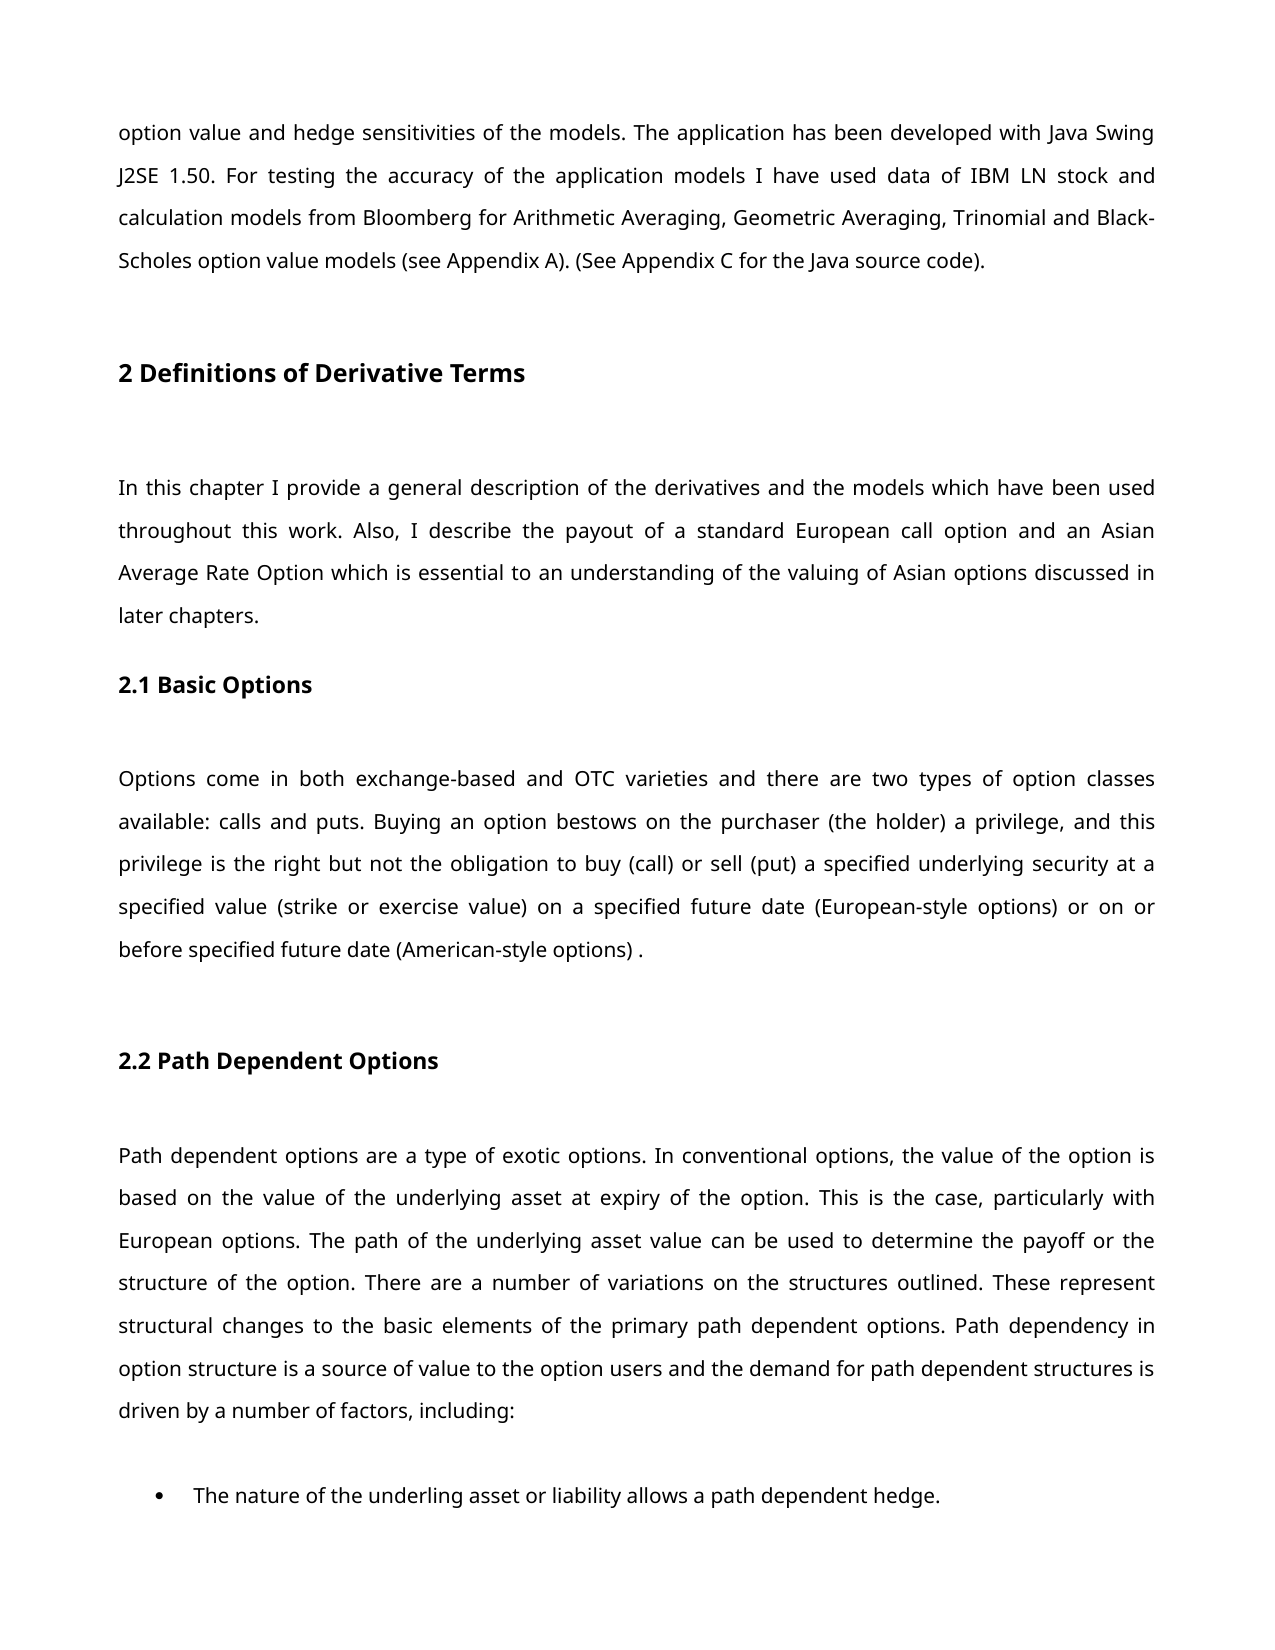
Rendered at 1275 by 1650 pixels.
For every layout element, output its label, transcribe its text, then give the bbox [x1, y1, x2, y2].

text In this chapter I provide a general description of the derivatives and the models which have been used throughout this work. Also, I describe the payout of a standard European call option and an Asian Average Rate Option which is essential to an understanding of the valuing of Asian options discussed in later chapters. [118, 473, 1157, 629]
text Path dependent options are a type of exotic options. In conventional options, the value of the option is based on the value of the underlying asset at expiry of the option. This is the case, particularly with European options. The path of the underlying asset value can be used to determine the payoff or the structure of the option. There are a number of variations on the structures outlined. These represent structural changes to the basic elements of the primary path dependent options. Path dependency in option structure is a source of value to the option users and the demand for path dependent structures is driven by a number of factors, including: [118, 1141, 1157, 1425]
subtitle 2.2 Path Dependent Options [118, 1045, 1157, 1076]
list The nature of the underling asset or liability allows a path dependent hedge. [156, 1482, 1157, 1510]
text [118, 118, 1157, 274]
subtitle 2.1 Basic Options [118, 669, 1157, 700]
subtitle 2 Definitions of Derivative Terms [118, 356, 1157, 448]
text Options come in both exchange-based and OTC varieties and there are two types of option classes available: calls and puts. Buying an option bestows on the purchaser (the holder) a privilege, and this privilege is the right but not the obligation to buy (call) or sell (put) a specified underlying security at a specified value (strike or exercise value) on a specified future date (European-style options) or on or before specified future date (American-style options) . [118, 764, 1157, 963]
